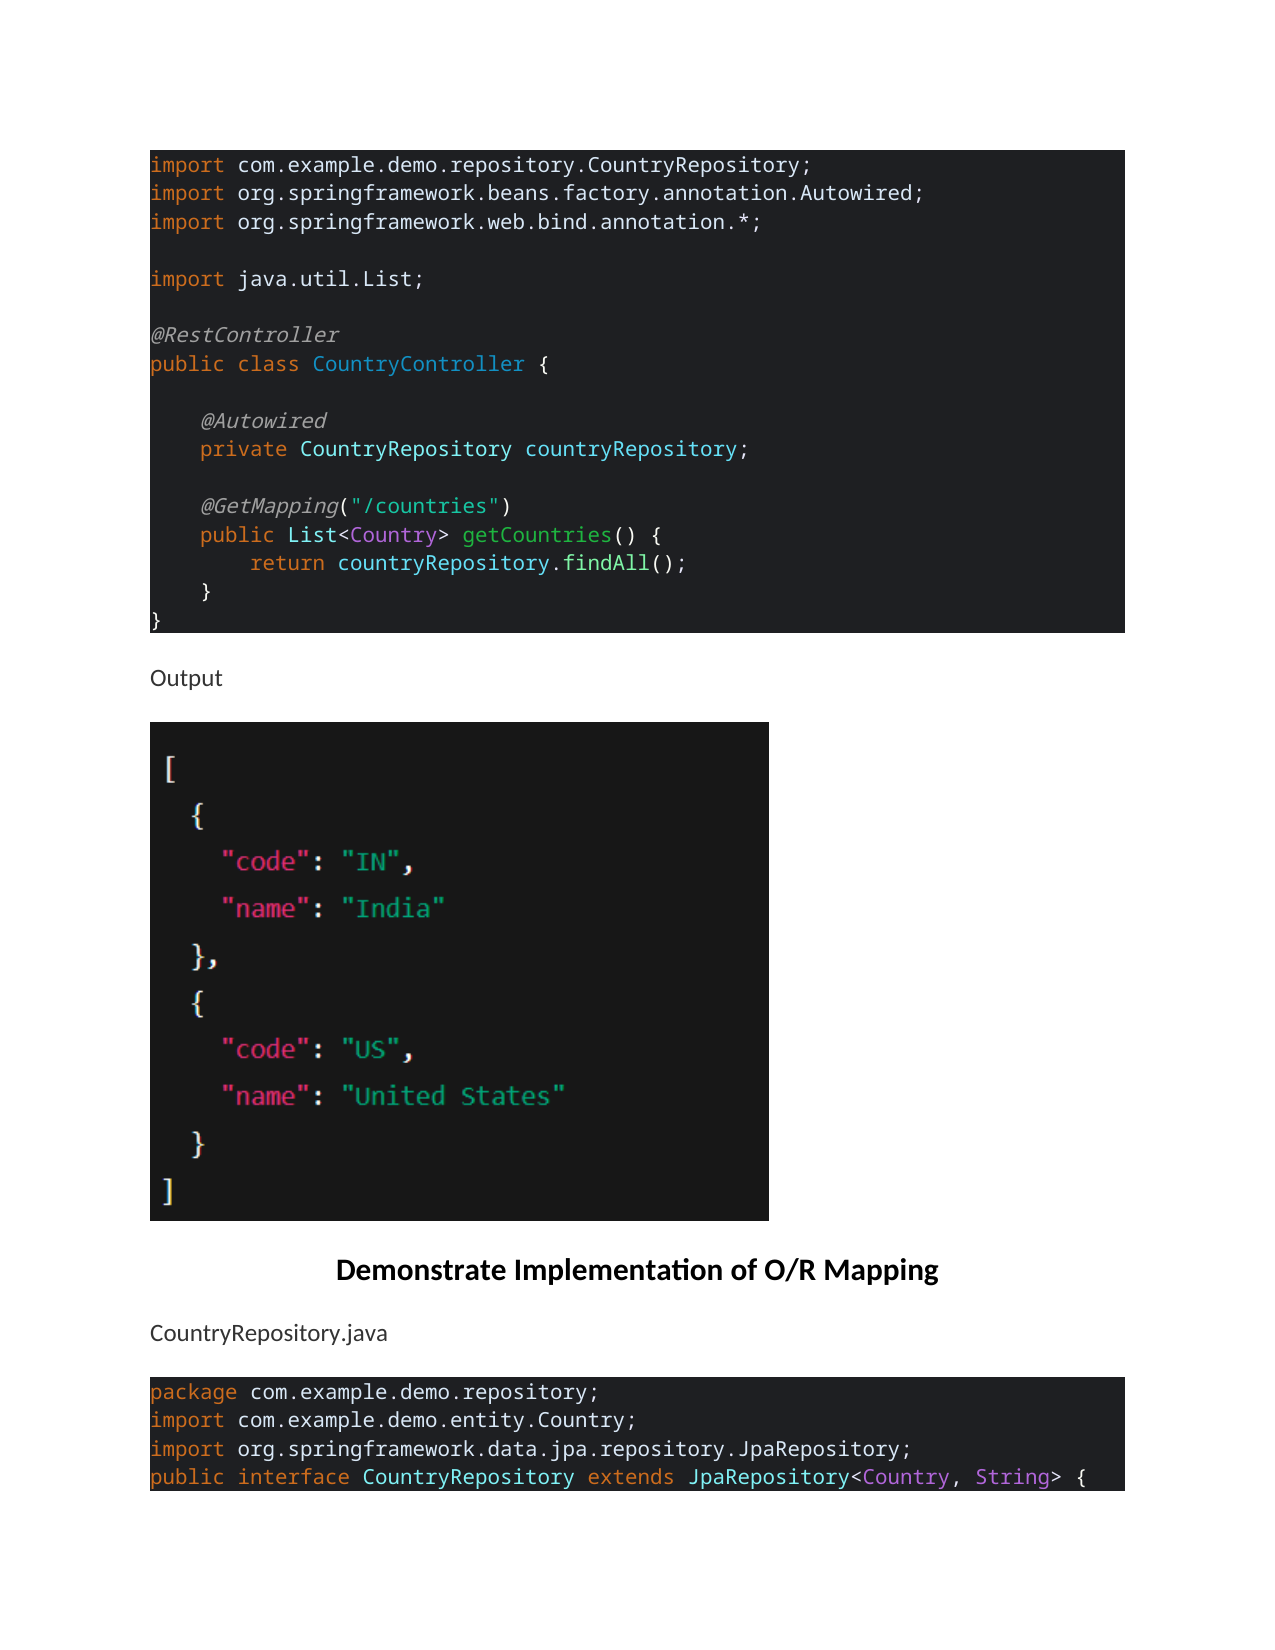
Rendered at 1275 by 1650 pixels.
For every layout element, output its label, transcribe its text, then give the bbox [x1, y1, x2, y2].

text import com.example.demo.entity.Country; [150, 1405, 1125, 1434]
text package com.example.demo.repository; [150, 1377, 1125, 1405]
text } [150, 577, 1125, 605]
text @Autowired [150, 406, 1125, 434]
text import org.springframework.data.jpa.repository.JpaRepository; [150, 1434, 1125, 1462]
text import org.springframework.web.bind.annotation.*; [150, 207, 1125, 235]
text Demonstrate Implementation of O/R Mapping [150, 1250, 1125, 1288]
text import org.springframework.beans.factory.annotation.Autowired; [150, 178, 1125, 207]
text @RestController [150, 321, 1125, 349]
text } [150, 605, 1125, 633]
text CountryRepository.java [150, 1317, 1125, 1348]
text public List<Country> getCountries() { [150, 520, 1125, 548]
text private CountryRepository countryRepository; [150, 434, 1125, 463]
text import java.util.List; [150, 264, 1125, 292]
text Output [150, 663, 1125, 693]
picture [150, 722, 769, 1221]
text public interface CountryRepository extends JpaRepository<Country, String> { [150, 1462, 1125, 1491]
text import com.example.demo.repository.CountryRepository; [150, 150, 1125, 178]
text @GetMapping("/countries") [150, 491, 1125, 520]
text public class CountryController { [150, 349, 1125, 377]
text return countryRepository.findAll(); [150, 548, 1125, 577]
